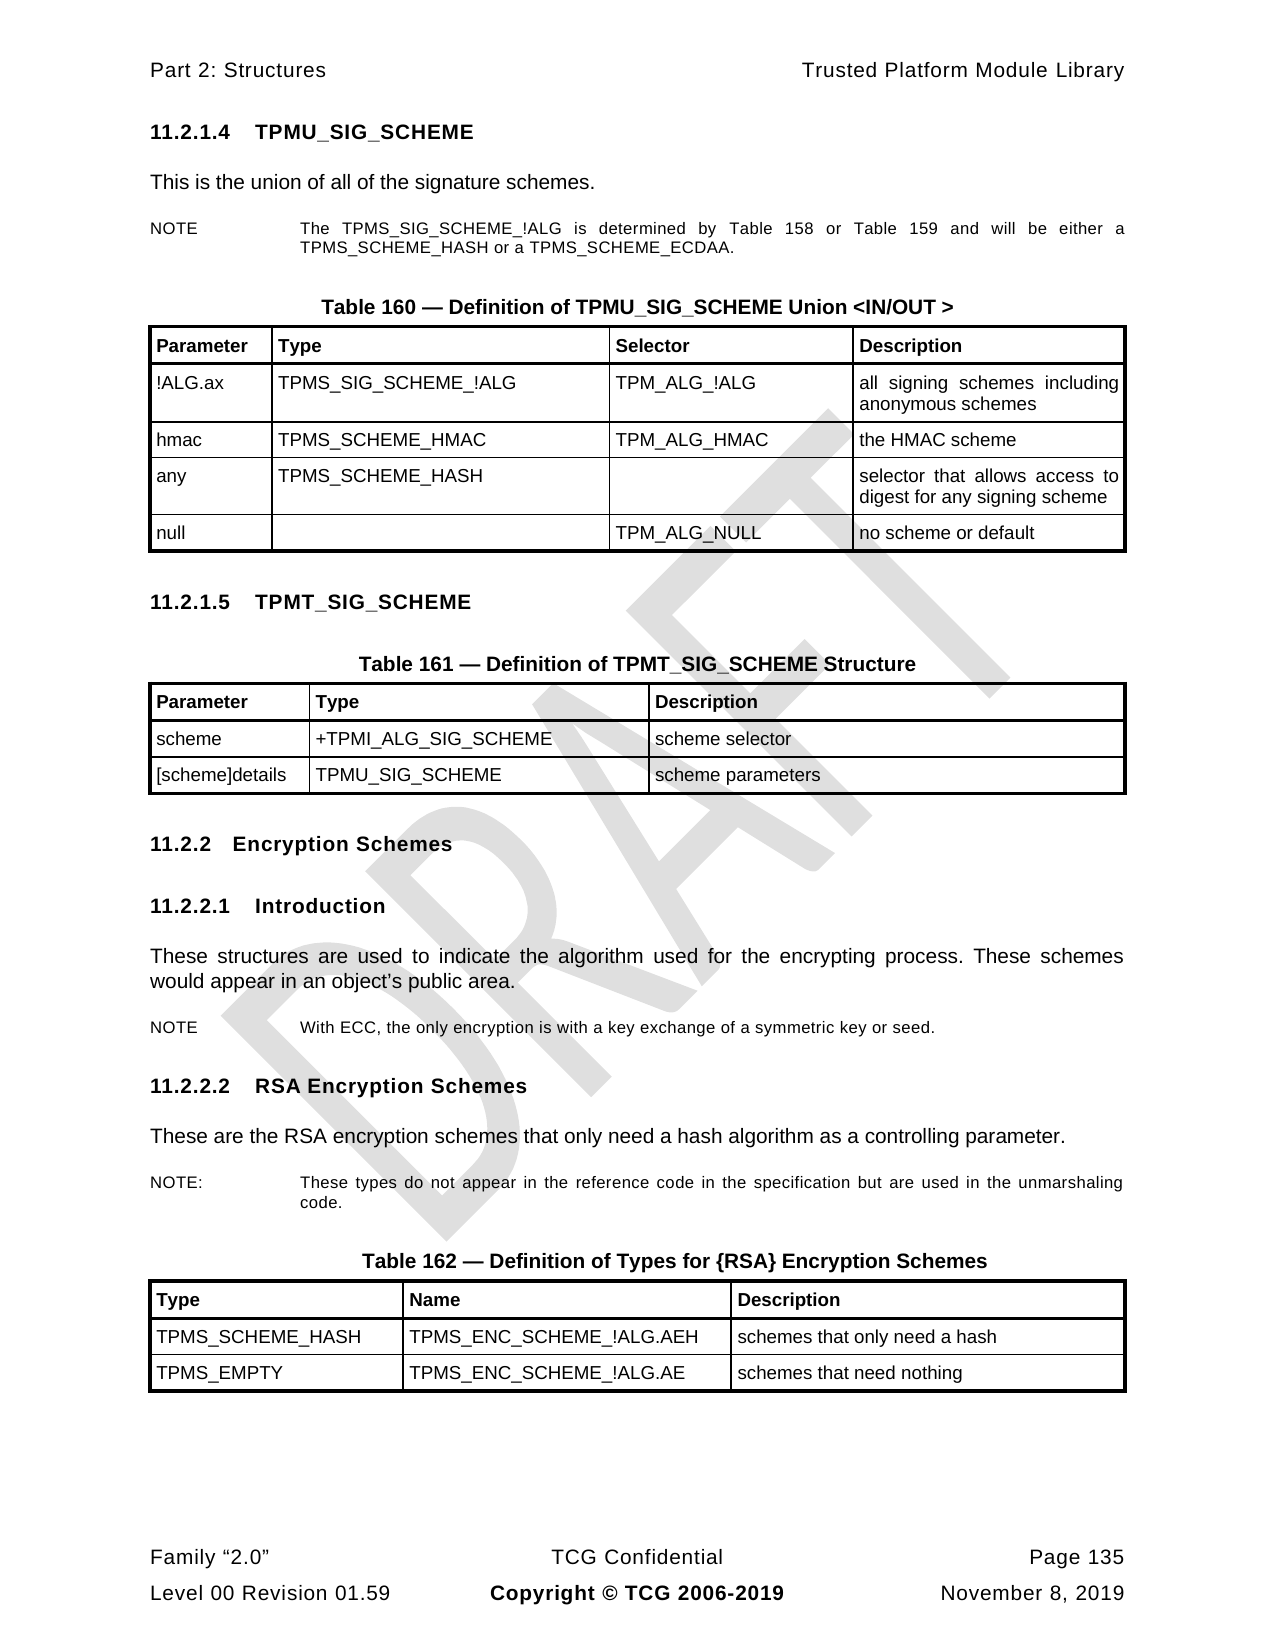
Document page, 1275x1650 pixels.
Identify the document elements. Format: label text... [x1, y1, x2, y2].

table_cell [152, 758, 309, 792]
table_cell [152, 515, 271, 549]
text These are the RSA encryption schemes that only need a hash algorithm as a controlling parameter. [150, 1123, 1125, 1148]
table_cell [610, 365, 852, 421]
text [150, 1173, 1125, 1212]
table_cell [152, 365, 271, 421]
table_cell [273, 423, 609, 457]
subtitle RSA Encryption Schemes [150, 1074, 1125, 1098]
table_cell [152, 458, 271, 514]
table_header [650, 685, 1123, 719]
text This is the union of all of the signature schemes. [150, 169, 1125, 194]
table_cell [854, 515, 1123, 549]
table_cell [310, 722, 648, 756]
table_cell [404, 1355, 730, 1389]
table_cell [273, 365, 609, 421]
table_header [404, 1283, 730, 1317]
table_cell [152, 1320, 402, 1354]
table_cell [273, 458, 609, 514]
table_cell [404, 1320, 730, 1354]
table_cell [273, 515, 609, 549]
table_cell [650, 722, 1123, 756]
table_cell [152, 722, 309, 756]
text These structures are used to indicate the algorithm used for the encrypting process. These schemes would appear in an object’s public area. [150, 943, 1125, 993]
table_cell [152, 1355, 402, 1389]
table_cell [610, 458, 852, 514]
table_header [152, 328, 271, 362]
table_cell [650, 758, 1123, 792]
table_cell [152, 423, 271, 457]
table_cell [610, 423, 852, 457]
text NOTE With ECC, the only encryption is with a key exchange of a symmetric key or seed. [150, 1018, 1125, 1037]
subtitle Introduction [150, 894, 1125, 918]
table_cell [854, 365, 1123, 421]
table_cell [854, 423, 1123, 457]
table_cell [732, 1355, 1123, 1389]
subtitle TPMU_SIG_SCHEME [150, 120, 1125, 144]
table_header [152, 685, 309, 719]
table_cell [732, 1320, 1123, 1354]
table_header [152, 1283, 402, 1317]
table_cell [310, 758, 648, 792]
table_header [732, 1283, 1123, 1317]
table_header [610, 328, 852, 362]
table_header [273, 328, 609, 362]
subtitle Encryption Schemes [150, 832, 1125, 856]
subtitle TPMT_SIG_SCHEME [150, 590, 1125, 614]
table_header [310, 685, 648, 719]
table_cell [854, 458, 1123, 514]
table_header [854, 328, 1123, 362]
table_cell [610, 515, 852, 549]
